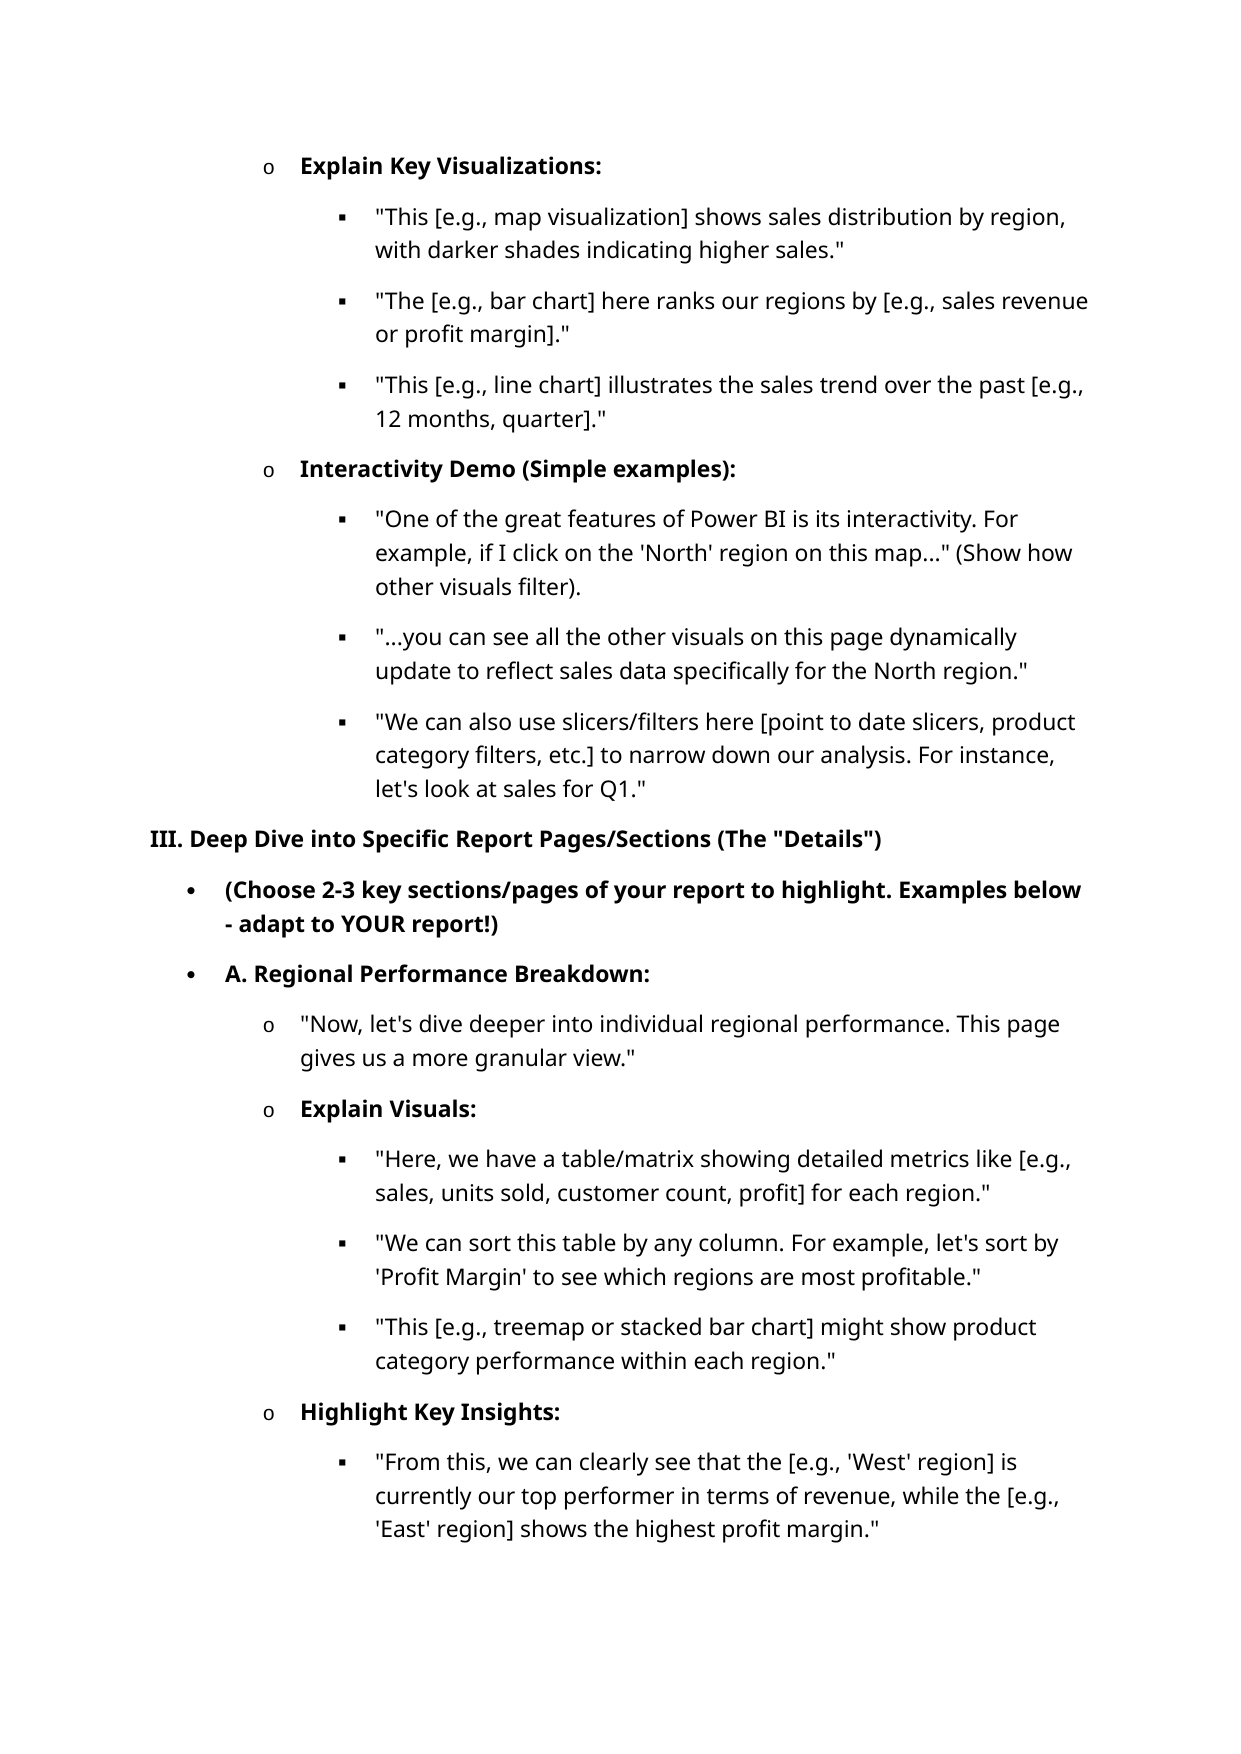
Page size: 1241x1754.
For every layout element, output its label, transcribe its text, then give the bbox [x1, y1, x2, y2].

list "We can sort this table by any column. For example, let's sort by 'Profit Margin' to see which regions are most profitable." [337, 1227, 1090, 1292]
list Explain Visuals: [262, 1092, 1090, 1124]
list "This [e.g., treemap or stacked bar chart] might show product category performance within each region." [337, 1311, 1090, 1376]
list "From this, we can clearly see that the [e.g., 'West' region] is currently our top performer in terms of revenue, while the [e.g., 'East' region] shows the highest profit margin." [337, 1446, 1090, 1544]
list A. Regional Performance Breakdown: [187, 958, 1090, 989]
list "Now, let's dive deeper into individual regional performance. This page gives us a more granular view." [262, 1008, 1090, 1073]
list (Choose 2-3 key sections/pages of your report to highlight. Examples below - adapt to YOUR report!) [187, 874, 1090, 939]
text III. Deep Dive into Specific Report Pages/Sections (The "Details") [150, 823, 1090, 854]
list Explain Key Visualizations: [262, 150, 1090, 181]
list "Here, we have a table/matrix showing detailed metrics like [e.g., sales, units sold, customer count, profit] for each region." [337, 1143, 1090, 1208]
list "This [e.g., line chart] illustrates the sales trend over the past [e.g., 12 months, quarter]." [337, 369, 1090, 434]
list Highlight Key Insights: [262, 1395, 1090, 1427]
list "This [e.g., map visualization] shows sales distribution by region, with darker shades indicating higher sales." [337, 200, 1090, 265]
list Interactivity Demo (Simple examples): [262, 453, 1090, 484]
list "One of the great features of Power BI is its interactivity. For example, if I click on the 'North' region on this map..." (Show how other visuals filter). [337, 503, 1090, 602]
list "...you can see all the other visuals on this page dynamically update to reflect sales data specifically for the North region." [337, 621, 1090, 686]
list "The [e.g., bar chart] here ranks our regions by [e.g., sales revenue or profit margin]." [337, 284, 1090, 349]
list "We can also use slicers/filters here [point to date slicers, product category filters, etc.] to narrow down our analysis. For instance, let's look at sales for Q1." [337, 705, 1090, 804]
